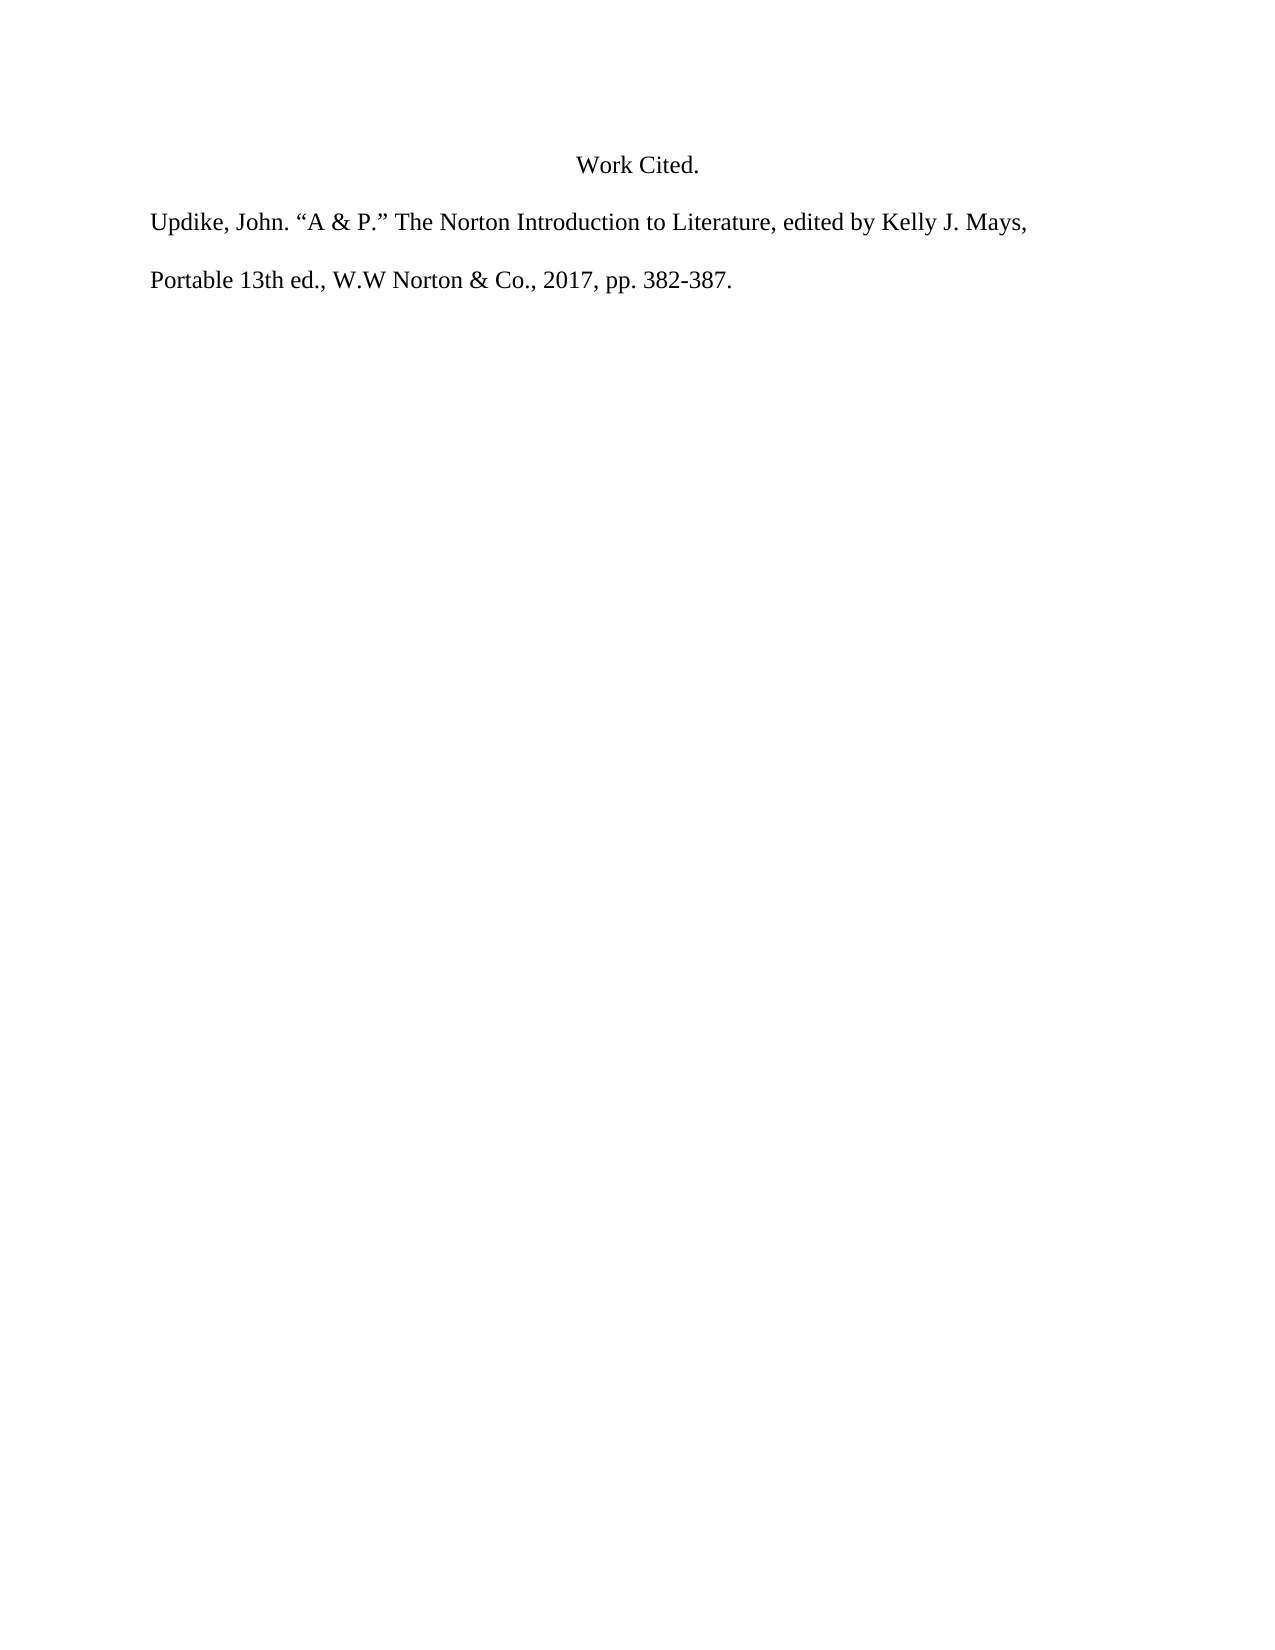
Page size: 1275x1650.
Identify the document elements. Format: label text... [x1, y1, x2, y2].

text Updike, John. “A & P.” The Norton Introduction to Literature, edited by Kelly J. Mays, [150, 207, 1125, 236]
text Portable 13th ed., W.W Norton & Co., 2017, pp. 382-387. [150, 265, 1125, 294]
text Work Cited. [150, 150, 1125, 179]
